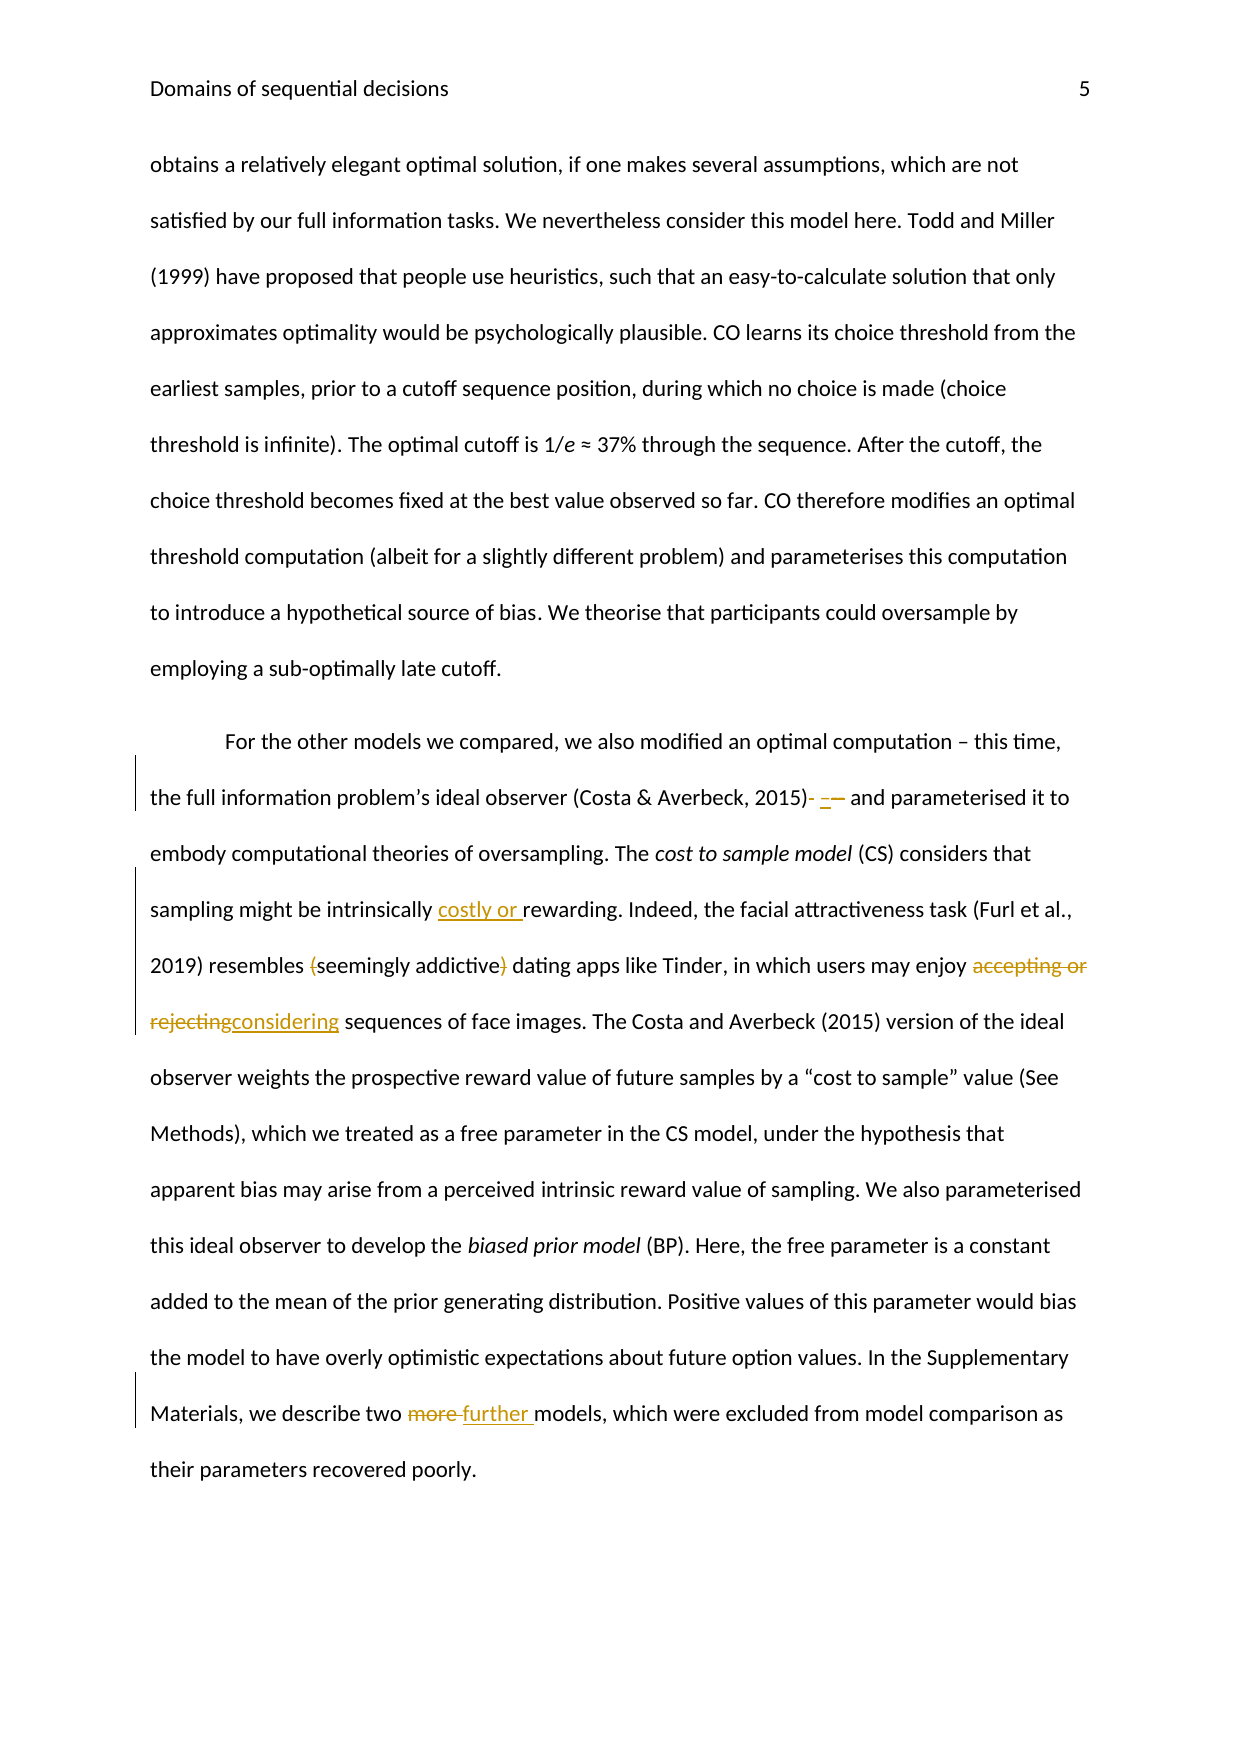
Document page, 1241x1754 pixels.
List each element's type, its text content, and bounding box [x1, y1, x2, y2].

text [150, 150, 1090, 682]
text For the other models we compared, we also modified an optimal computation – this time, the full information problem’s ideal observer (Costa & Averbeck, 2015) and parameterised it to embody computational theories of oversampling. The cost to sample model (CS) considers that sampling might be intrinsically rewarding. Indeed, the facial attractiveness task (Furl et al., 2019) resembles seemingly addictive dating apps like Tinder, in which users may enjoy sequences of face images. The Costa and Averbeck (2015) version of the ideal observer weights the prospective reward value of future samples by a “cost to sample” value (See Methods), which we treated as a free parameter in the CS model, under the hypothesis that apparent bias may arise from a perceived intrinsic reward value of sampling. We also parameterised this ideal observer to develop the biased prior model (BP). Here, the free parameter is a constant added to the mean of the prior generating distribution. Positive values of this parameter would bias the model to have overly optimistic expectations about future option values. In the Supplementary Materials, we describe two models, which were excluded from model comparison as their parameters recovered poorly. [150, 727, 1090, 1484]
